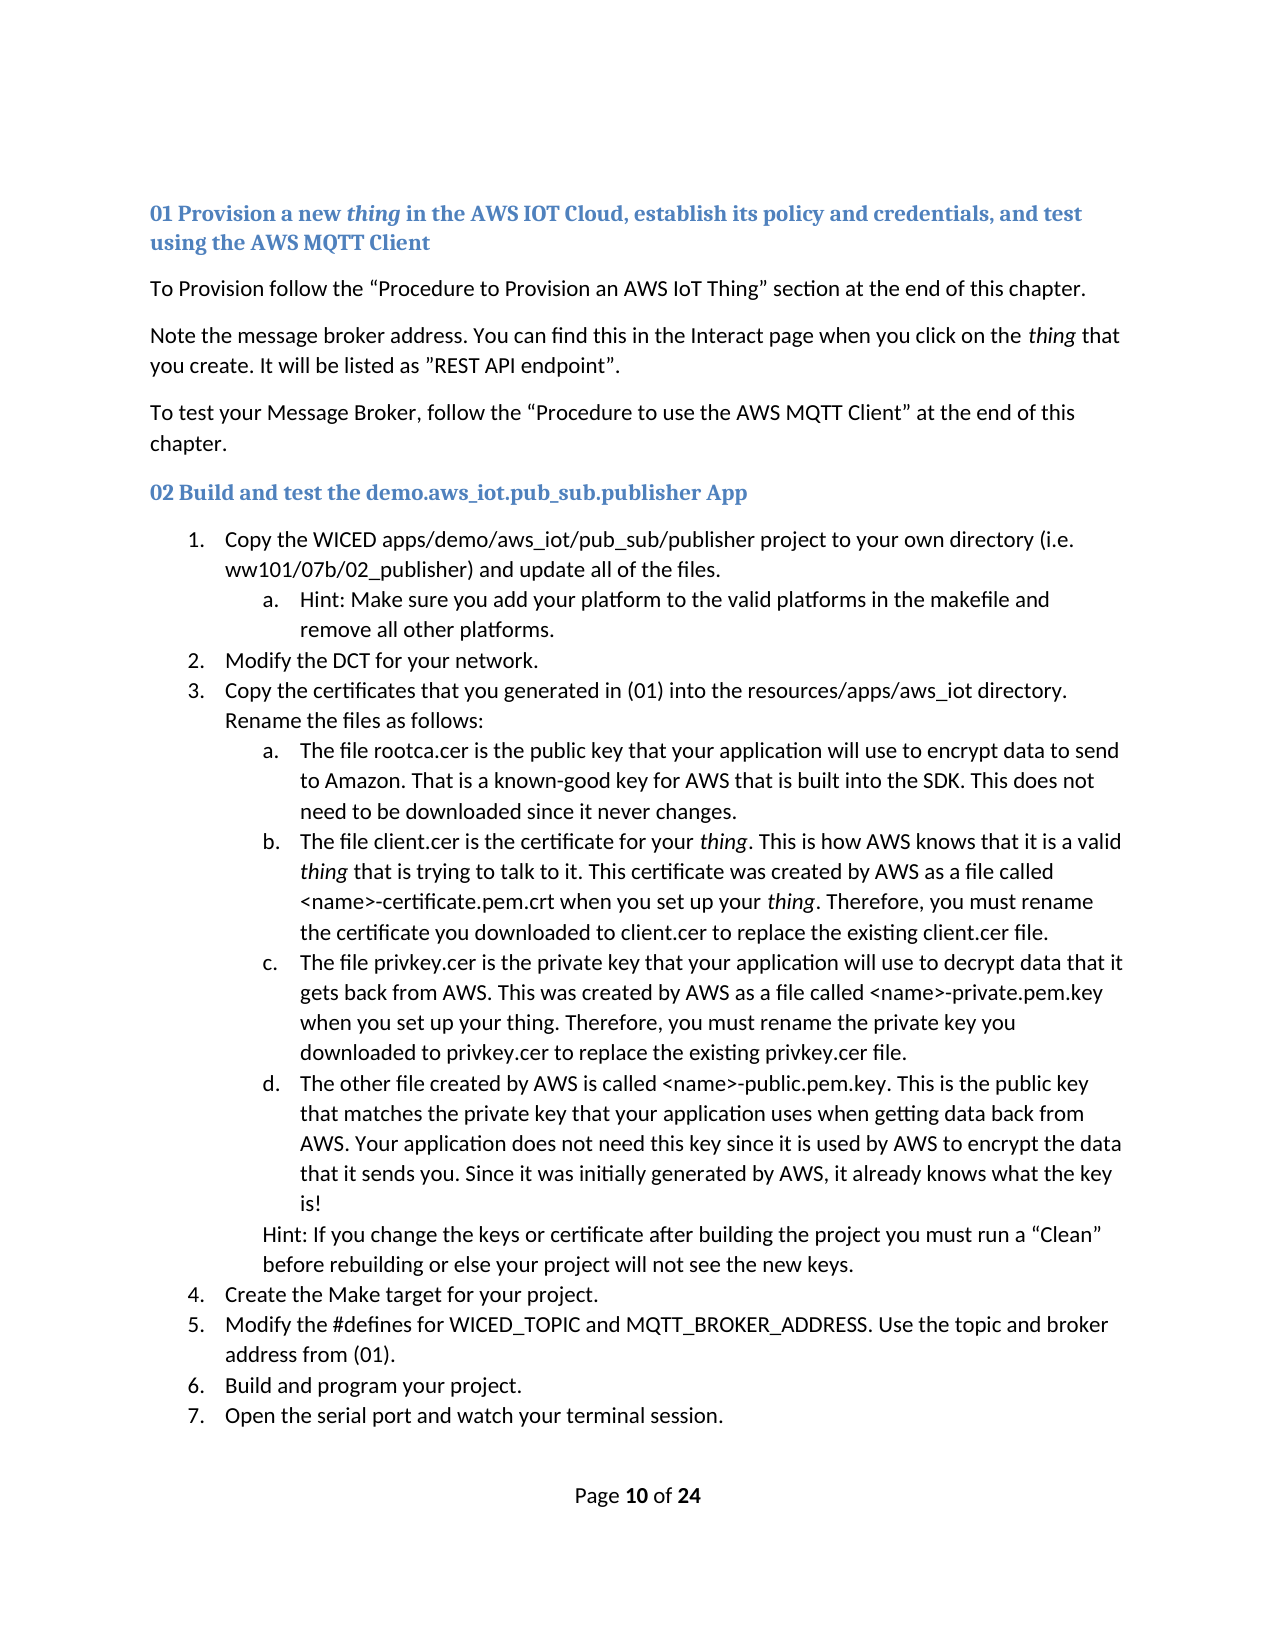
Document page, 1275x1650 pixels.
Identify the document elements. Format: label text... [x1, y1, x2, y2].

list Build and program your project. [187, 1371, 1125, 1399]
list Modify the #defines for WICED_TOPIC and MQTT_BROKER_ADDRESS. Use the topic and broker address from (01). [187, 1310, 1125, 1368]
text Note the message broker address. You can find this in the Interact page when you click on the thing that you create. It will be listed as ”REST API endpoint”. [150, 321, 1125, 380]
list Modify the DCT for your network. [187, 646, 1125, 674]
subtitle 01 Provision a new thing in the AWS IOT Cloud, establish its policy and credentials, and test using the AWS MQTT Client [150, 201, 1125, 256]
list Hint: If you change the keys or certificate after building the project you must run a “Clean” before rebuilding or else your project will not see the new keys. [262, 1220, 1125, 1278]
text To Provision follow the “Procedure to Provision an AWS IoT Thing” section at the end of this chapter. [150, 274, 1125, 303]
list Hint: Make sure you add your platform to the valid platforms in the makefile and remove all other platforms. [262, 585, 1125, 643]
subtitle 02 Build and test the demo.aws_iot.pub_sub.publisher App [150, 480, 1125, 506]
list The file rootca.cer is the public key that your application will use to encrypt data to send to Amazon. That is a known-good key for AWS that is built into the SDK. This does not need to be downloaded since it never changes. [262, 736, 1125, 825]
list Create the Make target for your project. [187, 1280, 1125, 1308]
list Copy the WICED apps/demo/aws_iot/pub_sub/publisher project to your own directory (i.e. ww101/07b/02_publisher) and update all of the files. [187, 525, 1125, 583]
list The file client.cer is the certificate for your thing. This is how AWS knows that it is a valid thing that is trying to talk to it. This certificate was created by AWS as a file called <name>-certificate.pem.crt when you set up your thing. Therefore, you must rename the certificate you downloaded to client.cer to replace the existing client.cer file. [262, 827, 1125, 946]
list The other file created by AWS is called <name>-public.pem.key. This is the public key that matches the private key that your application uses when getting data back from AWS. Your application does not need this key since it is used by AWS to encrypt the data that it sends you. Since it was initially generated by AWS, it already knows what the key is! [262, 1069, 1125, 1217]
list Copy the certificates that you generated in (01) into the resources/apps/aws_iot directory. Rename the files as follows: [187, 676, 1125, 734]
list Open the serial port and watch your terminal session. [187, 1401, 1125, 1429]
text To test your Message Broker, follow the “Procedure to use the AWS MQTT Client” at the end of this chapter. [150, 398, 1125, 457]
list The file privkey.cer is the private key that your application will use to decrypt data that it gets back from AWS. This was created by AWS as a file called <name>-private.pem.key when you set up your thing. Therefore, you must rename the private key you downloaded to privkey.cer to replace the existing privkey.cer file. [262, 948, 1125, 1066]
